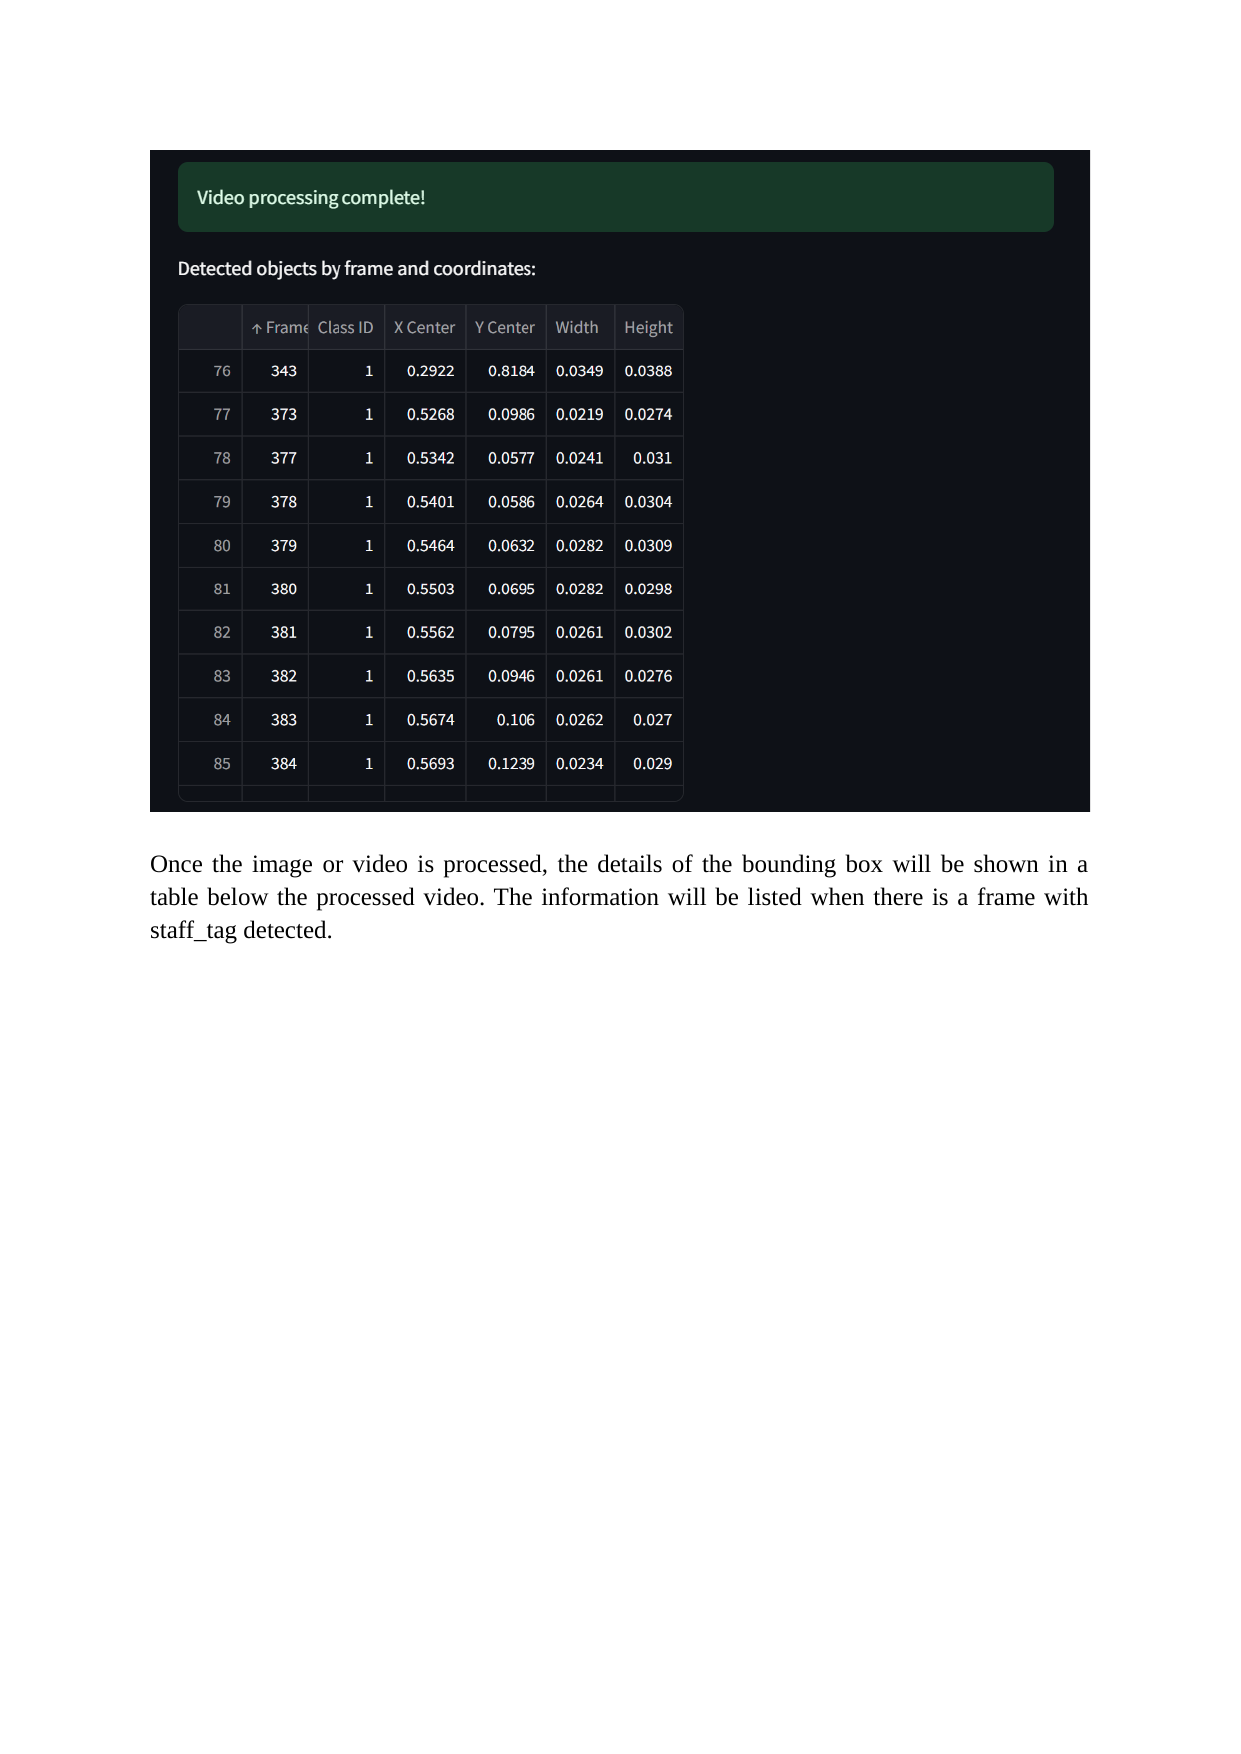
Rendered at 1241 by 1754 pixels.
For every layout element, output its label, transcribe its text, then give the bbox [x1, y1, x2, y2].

text Once the image or video is processed, the details of the bounding box will be shown in a table below the processed video. The information will be listed when there is a frame with staff_tag detected. [150, 812, 1090, 944]
picture [150, 150, 1091, 812]
